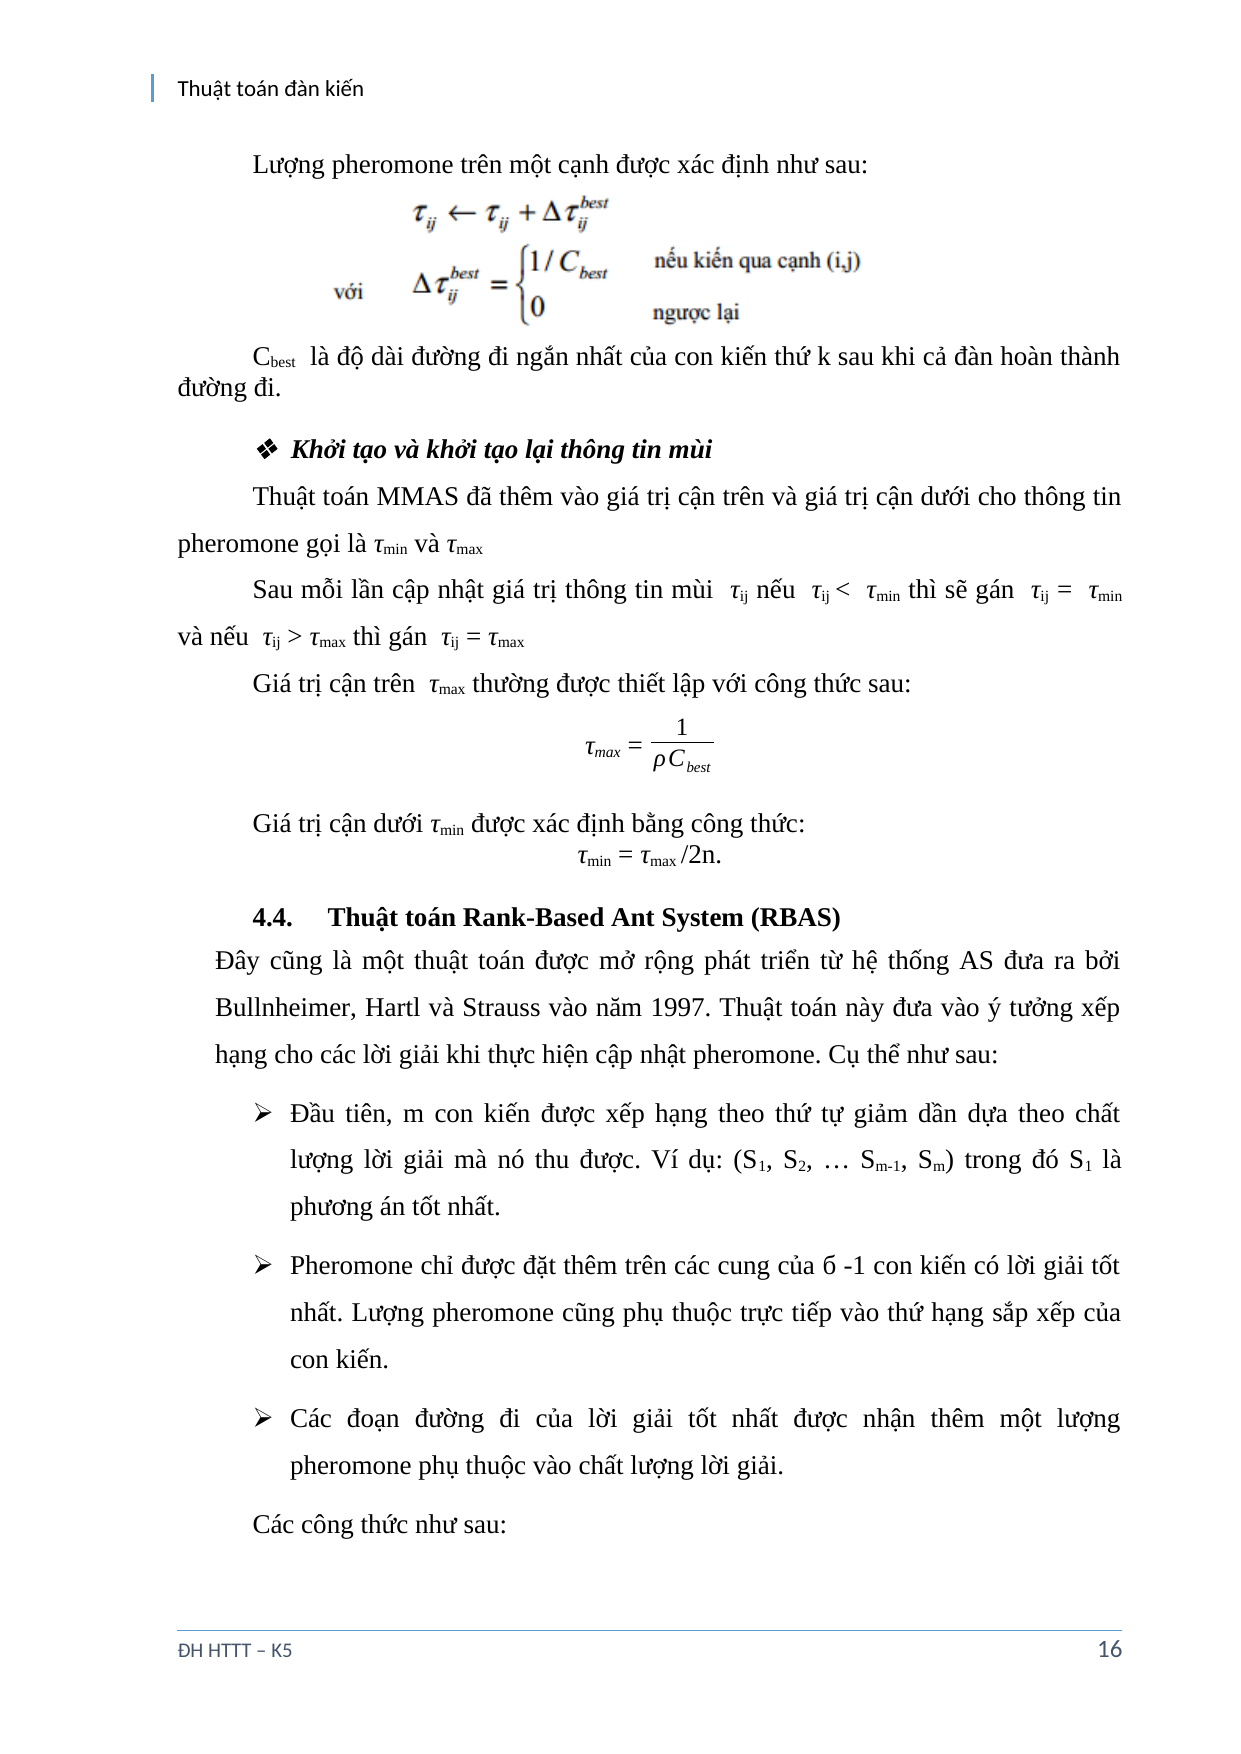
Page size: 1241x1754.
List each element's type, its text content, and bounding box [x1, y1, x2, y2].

text Giá trị cận dưới τmin được xác định bằng công thức: [177, 807, 1122, 838]
list Thuật toán Rank-Based Ant System (RBAS) [252, 901, 1122, 932]
list Đầu tiên, m con kiến được xếp hạng theo thứ tự giảm dần dựa theo chất lượng lời giải mà nó thu được. Ví dụ: (S1, S2, … Sm-1, Sm) trong đó S1 là phương án tốt nhất. [252, 1097, 1122, 1221]
picture [327, 191, 878, 340]
text Lượng pheromone trên một cạnh được xác định như sau: [215, 148, 1122, 179]
text Khởi tạo và khởi tạo lại thông tin mùi [177, 433, 1122, 464]
text Các công thức như sau: [215, 1508, 1122, 1539]
text Giá trị cận trên τmax thường được thiết lập với công thức sau: [177, 667, 1122, 698]
list Pheromone chỉ được đặt thêm trên các cung của б -1 con kiến có lời giải tốt nhất. Lượng pheromone cũng phụ thuộc trực tiếp vào thứ hạng sắp xếp của con kiến. [252, 1249, 1122, 1374]
text τmin = τmax /2n. [177, 838, 1122, 869]
text Cbest là độ dài đường đi ngắn nhất của con kiến thứ k sau khi cả đàn hoàn thành đường đi. [177, 340, 1122, 402]
text Thuật toán MMAS đã thêm vào giá trị cận trên và giá trị cận dưới cho thông tin pheromone gọi là τmin và τmax [177, 480, 1122, 558]
text Sau mỗi lần cập nhật giá trị thông tin mùi τij nếu τij < τmin thì sẽ gán τij = τmin và nếu τij > τmax thì gán τij = τmax [177, 573, 1122, 651]
list Các đoạn đường đi của lời giải tốt nhất được nhận thêm một lượng pheromone phụ thuộc vào chất lượng lời giải. [252, 1402, 1122, 1480]
text Đây cũng là một thuật toán được mở rộng phát triển từ hệ thống AS đưa ra bởi Bullnheimer, Hartl và Strauss vào năm 1997. Thuật toán này đưa vào ý tưởng xếp hạng cho các lời giải khi thực hiện cập nhật pheromone. Cụ thể như sau: [215, 944, 1122, 1069]
text τmax = [177, 713, 1122, 776]
